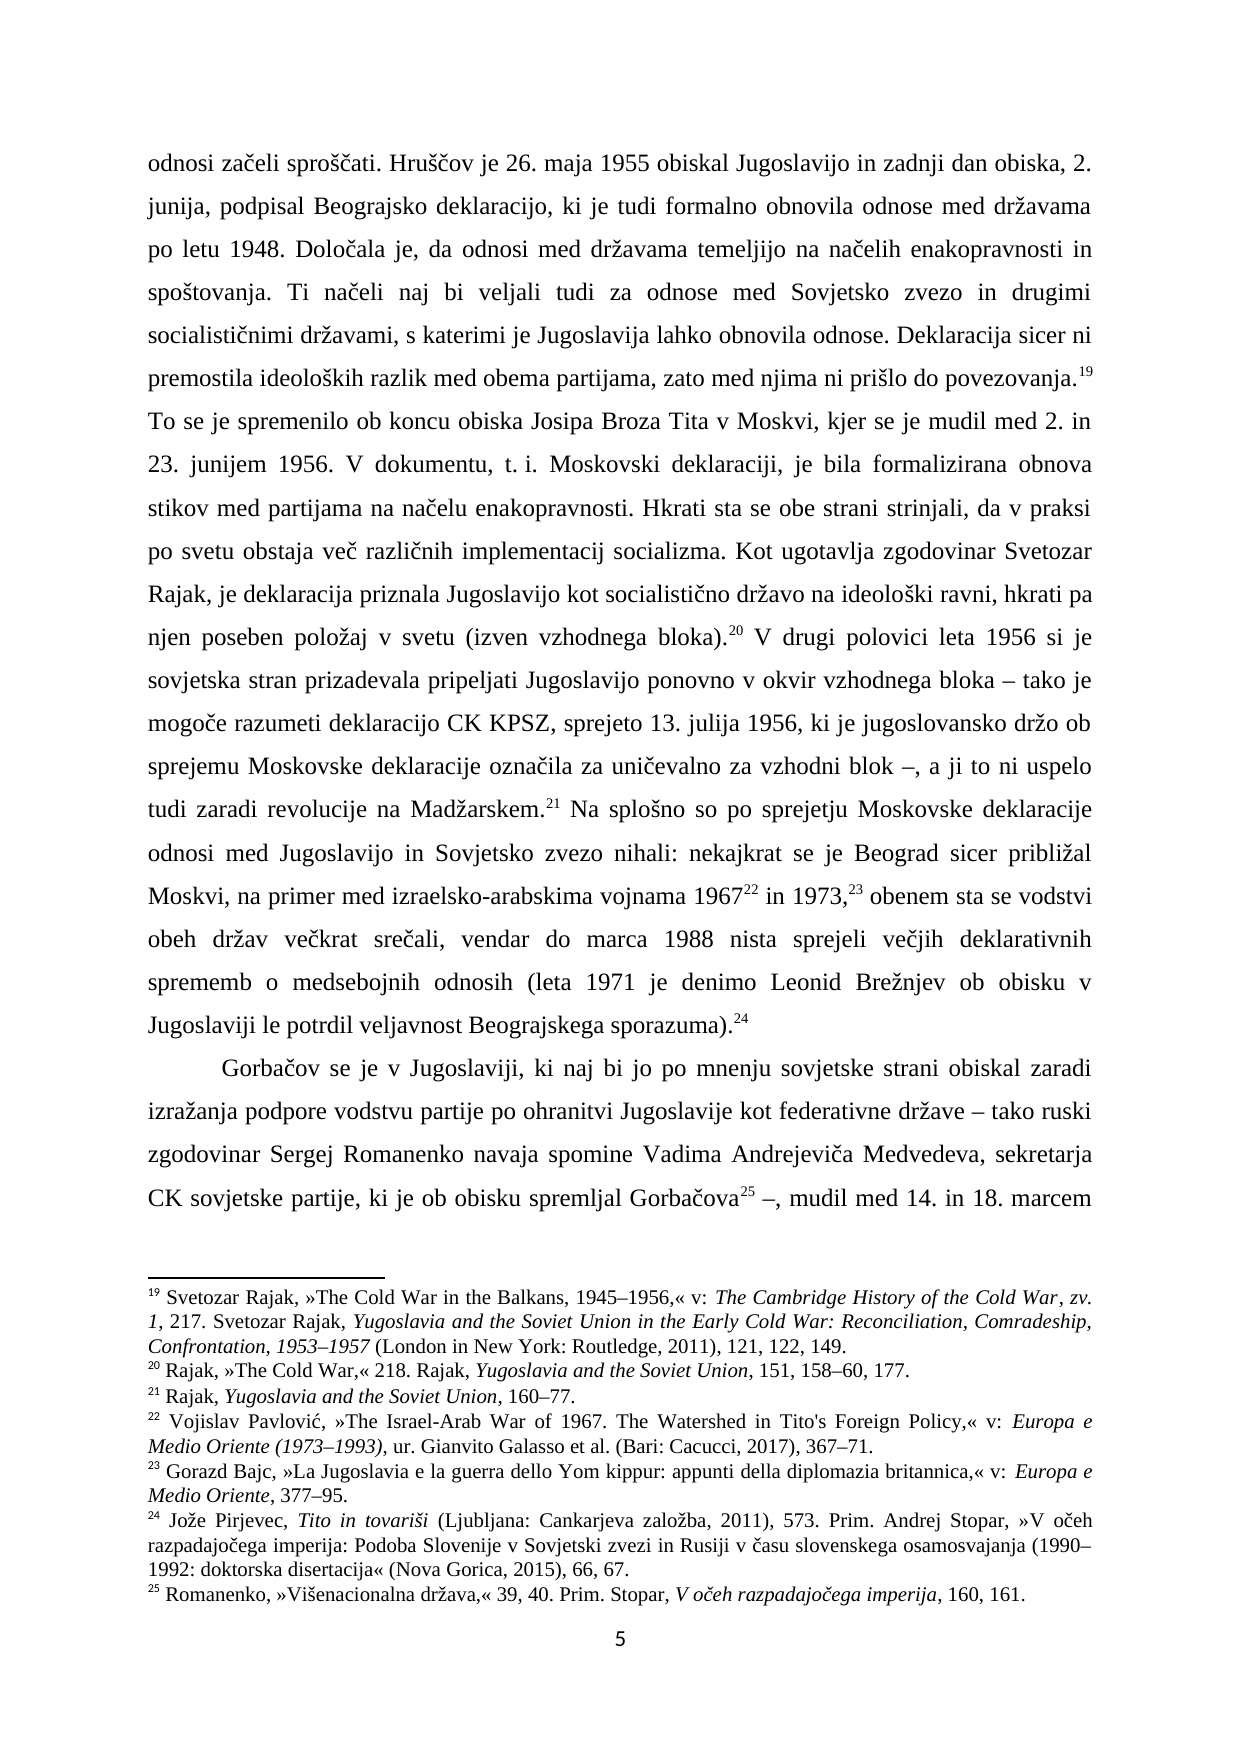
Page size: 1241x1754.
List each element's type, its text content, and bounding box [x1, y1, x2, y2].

text Gorbačov se je v Jugoslaviji, ki naj bi jo po mnenju sovjetske strani obiskal zaradi izražanja podpore vodstvu partije po ohranitvi Jugoslavije kot federativne države – tako ruski zgodovinar Sergej Romanenko navaja spomine Vadima Andrejeviča Medvedeva, sekretarja CK sovjetske partije, ki je ob obisku spremljal Gorbačova –, mudil med 14. in 18. marcem 1988. Spremljala ga je žena Raisa, ki je obiskovala šole in razne ustanove. A že pred tem je prišlo v letu 1988 do nekaterih drugih stikov med Sovjetsko zvezo in Jugoslavijo. Tako je 16. februarja v Jugoslavijo v okviru sodelovanja med ZKJ in KPSZ prispela sovjetska študijska delegacija, 22. februarja pa je zvezni sekretar za ljudsko obrambo Branko Mamula obiskal sovjetskega obrambnega ministra Dmitrija Jazova. Nasploh je Gorbačovov obisk potekal v času, ko so bili odnosi med obema državama dobri, kar so ugotavljali v časniku Delo (v bistvu so povzemali dognanja jugoslovanske tiskovne agencije Tanjug) in izrazili prepričanje, da bosta osnovo za pogovore predstavljali Beograjska in Moskovska deklaracija, bistvena določila teh pa bodo »upoštevali tudi v dokumentu o pogovorih, ki bo le še potrdil znana načela in pomenil novo spodbudo za nadaljnji vsestranski in trdni razvoj medsebojnega sodelovanja«. Te besede so potrjevale že omenjeno Ševardnadzejevo poročanje sovjetskemu politbiroju o potrebi po novi deklaraciji, ki bi poglobila tridesetletno razmerje odnosov med državama. [148, 1053, 1093, 1211]
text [148, 148, 1093, 1039]
